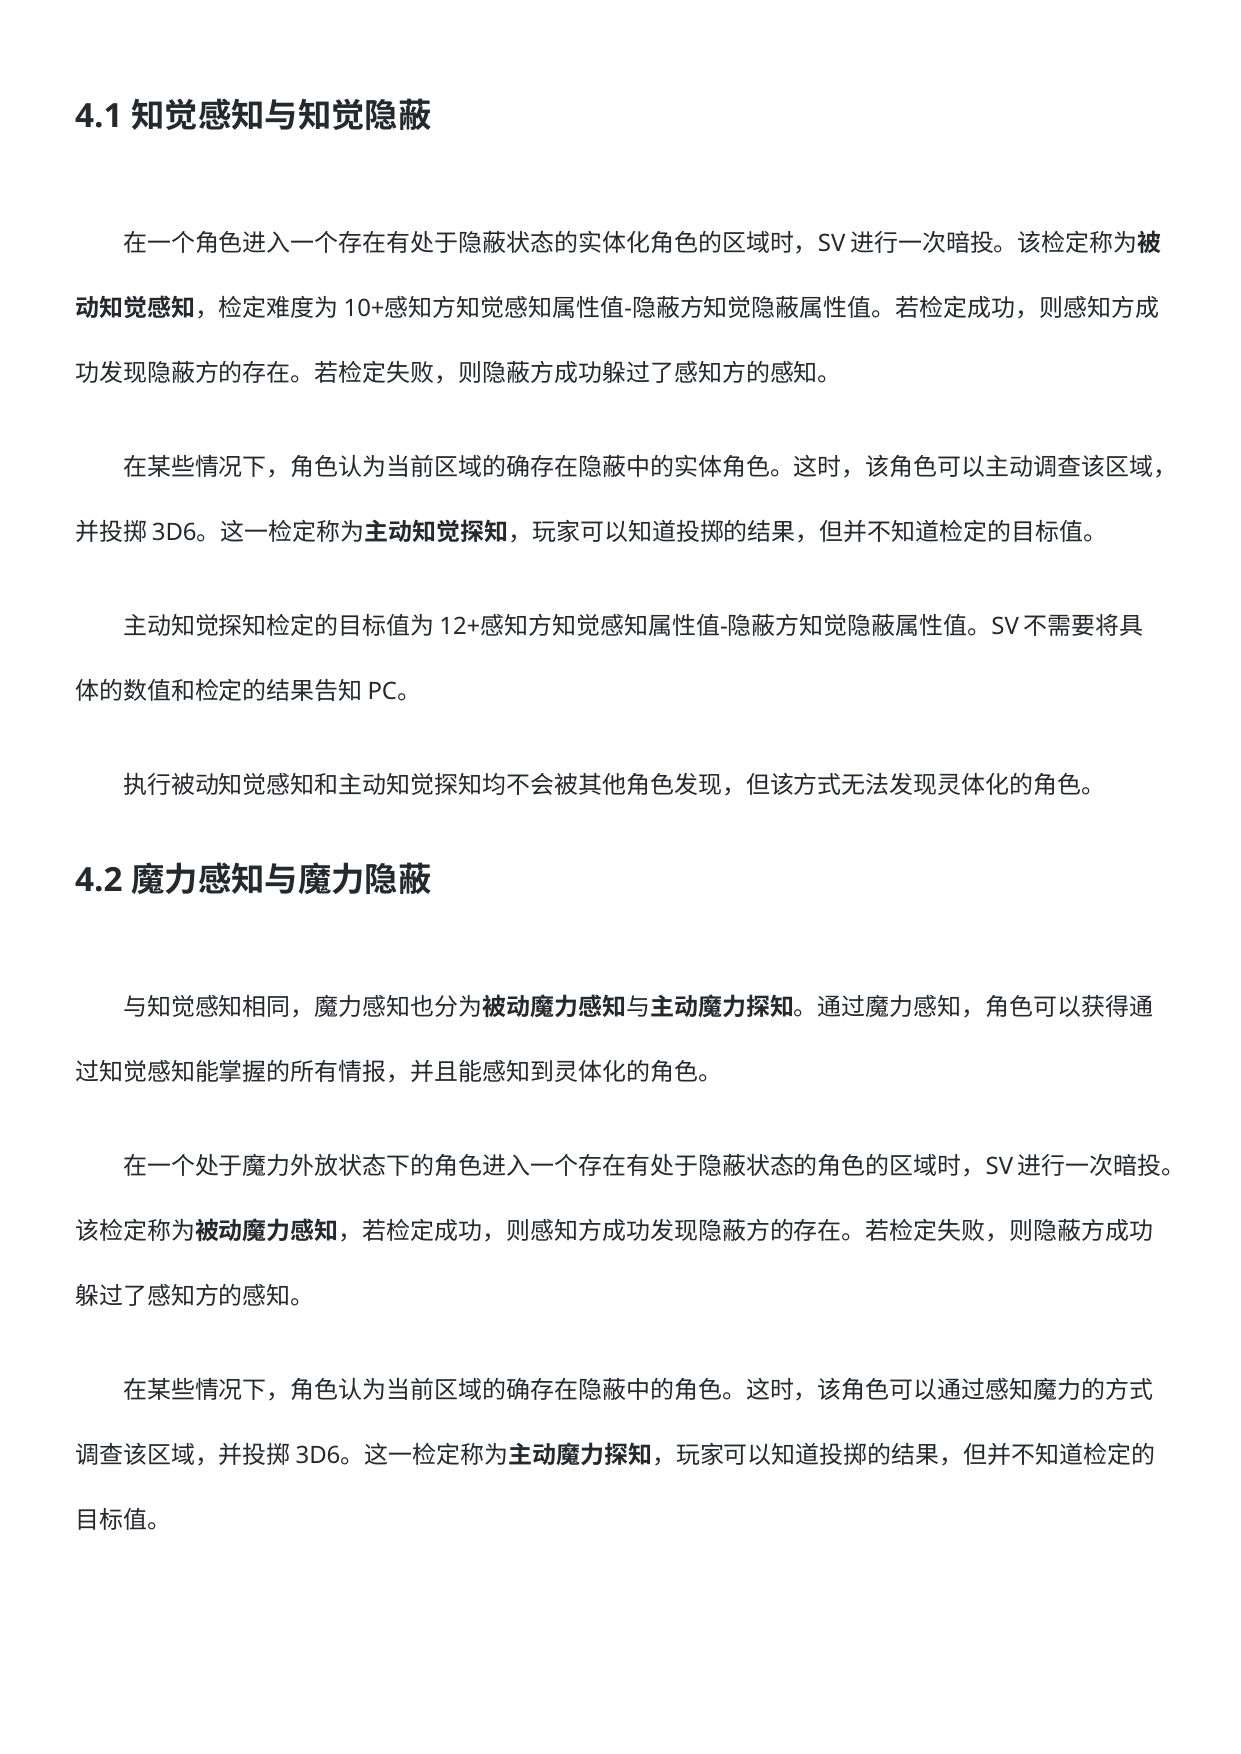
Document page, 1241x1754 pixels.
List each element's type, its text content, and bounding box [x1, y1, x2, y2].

text 执行被动知觉感知和主动知觉探知均不会被其他角色发现，但该方式无法发现灵体化的角色。 [75, 751, 1165, 816]
subtitle 4.1 知觉感知与知觉隐蔽 [75, 81, 1165, 146]
text 在某些情况下，角色认为当前区域的确存在隐蔽中的实体角色。这时，该角色可以主动调查该区域，并投掷3D6。这一检定称为主动知觉探知，玩家可以知道投掷的结果，但并不知道检定的目标值。 [75, 432, 1165, 562]
text 在一个处于魔力外放状态下的角色进入一个存在有处于隐蔽状态的角色的区域时，SV进行一次暗投。该检定称为被动魔力感知，若检定成功，则感知方成功发现隐蔽方的存在。若检定失败，则隐蔽方成功躲过了感知方的感知。 [75, 1131, 1165, 1326]
text 在某些情况下，角色认为当前区域的确存在隐蔽中的角色。这时，该角色可以通过感知魔力的方式调查该区域，并投掷3D6。这一检定称为主动魔力探知，玩家可以知道投掷的结果，但并不知道检定的目标值。 [75, 1356, 1165, 1551]
text 与知觉感知相同，魔力感知也分为被动魔力感知与主动魔力探知。通过魔力感知，角色可以获得通过知觉感知能掌握的所有情报，并且能感知到灵体化的角色。 [75, 972, 1165, 1102]
text 主动知觉探知检定的目标值为12+感知方知觉感知属性值-隐蔽方知觉隐蔽属性值。SV不需要将具体的数值和检定的结果告知PC。 [75, 591, 1165, 721]
subtitle 4.2 魔力感知与魔力隐蔽 [75, 845, 1165, 910]
text 在一个角色进入一个存在有处于隐蔽状态的实体化角色的区域时，SV进行一次暗投。该检定称为被动知觉感知，检定难度为10+感知方知觉感知属性值-隐蔽方知觉隐蔽属性值。若检定成功，则感知方成功发现隐蔽方的存在。若检定失败，则隐蔽方成功躲过了感知方的感知。 [75, 208, 1165, 403]
